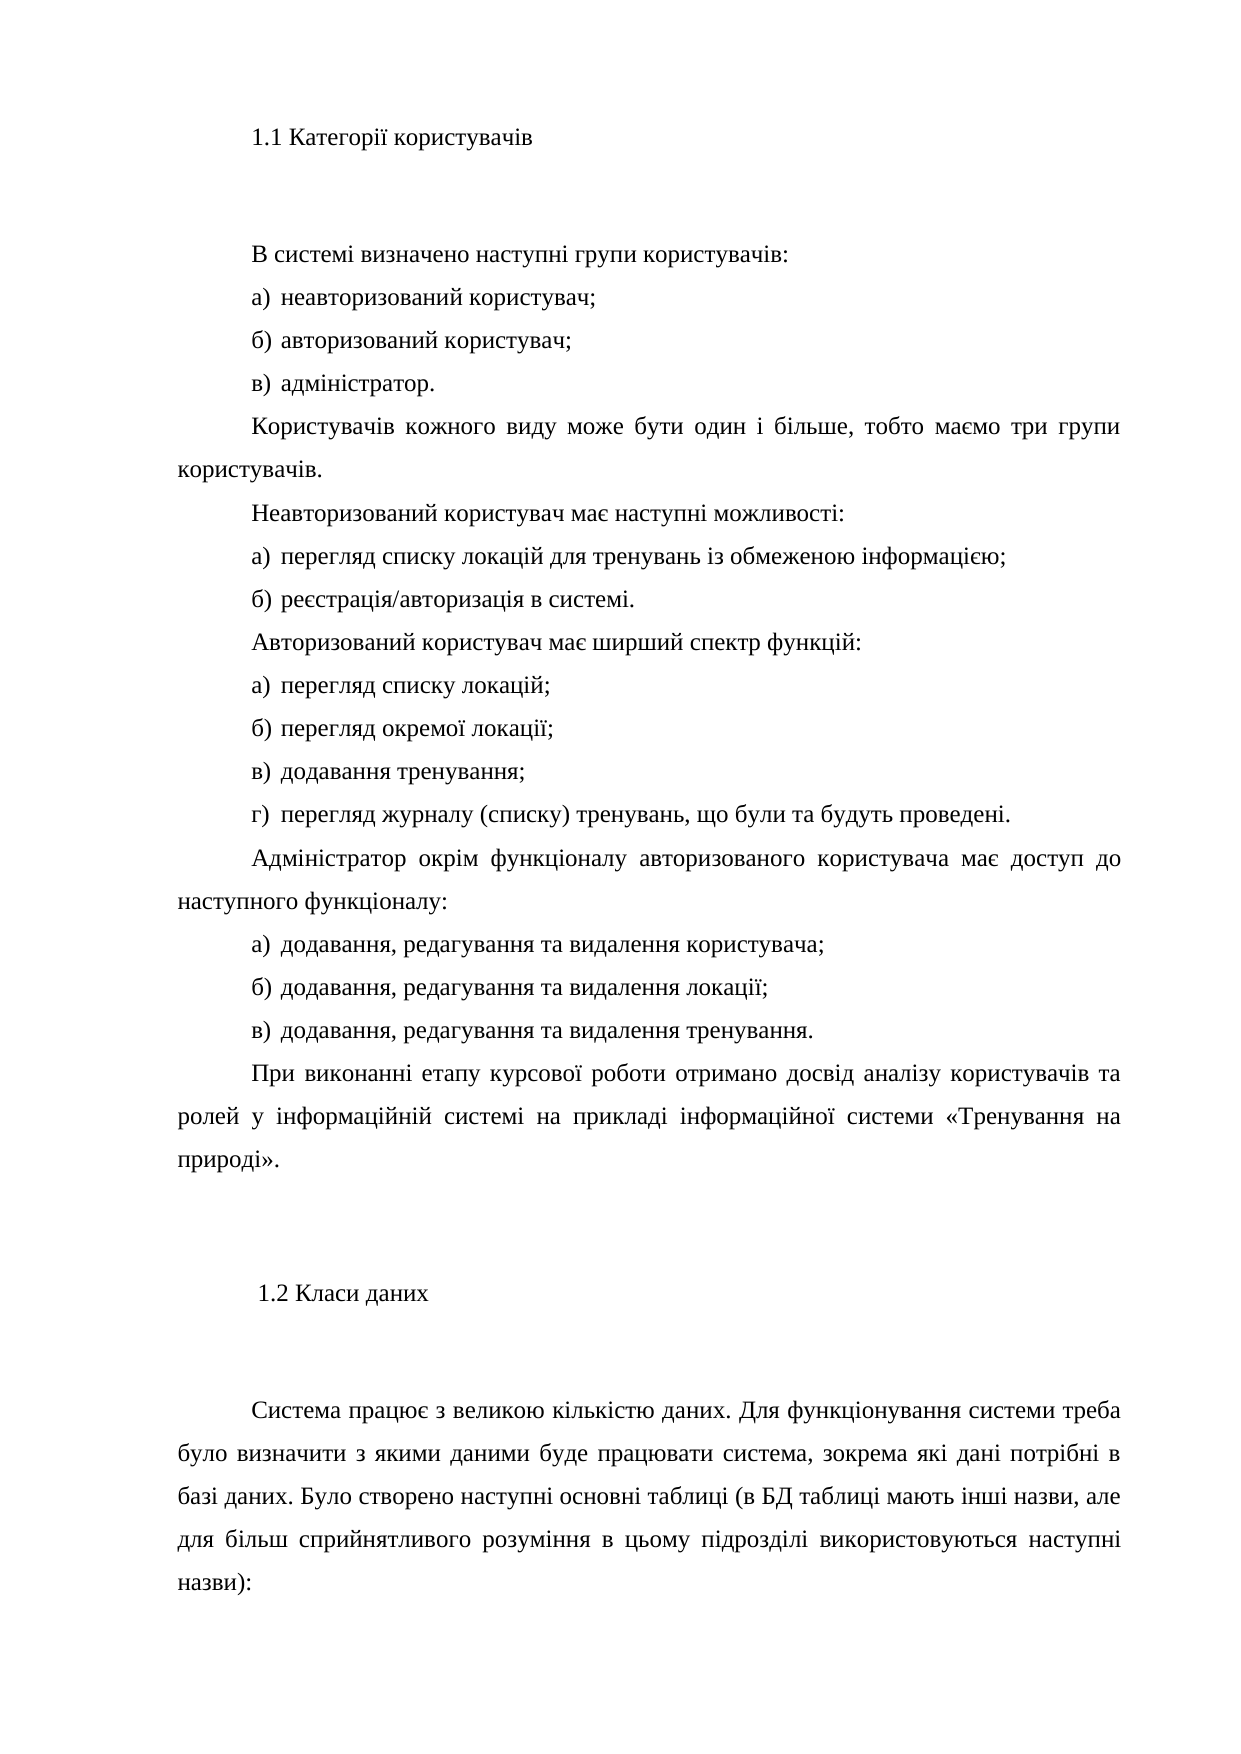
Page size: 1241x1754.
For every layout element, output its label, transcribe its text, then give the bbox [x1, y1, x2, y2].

text При виконанні етапу курсової роботи отримано досвід аналізу користувачів та ролей у інформаційній системі на прикладі інформаційної системи «Тренування на природі». [177, 1058, 1122, 1173]
list додавання, редагування та видалення локації; [251, 972, 1122, 1001]
list перегляд списку локацій; [251, 670, 1122, 699]
text Адміністратор окрім функціоналу авторизованого користувача має доступ до наступного функціоналу: [177, 843, 1122, 914]
list неавторизований користувач; [251, 282, 1122, 311]
text Система працює з великою кількістю даних. Для функціонування системи треба було визначити з якими даними буде працювати система, зокрема які дані потрібні в базі даних. Було створено наступні основні таблиці (в БД таблиці мають інші назви, але для більш сприйнятливого розуміння в цьому підрозділі використовуються наступні назви): [177, 1395, 1122, 1596]
list додавання, редагування та видалення тренування. [251, 1015, 1122, 1044]
list перегляд журналу (списку) тренувань, що були та будуть проведені. [251, 799, 1122, 828]
list адміністратор. [251, 368, 1122, 397]
list додавання, редагування та видалення користувача; [251, 929, 1122, 958]
text Користувачів кожного виду може бути один і більше, тобто маємо три групи користувачів. [177, 411, 1122, 483]
list перегляд окремої локації; [251, 713, 1122, 742]
list реєстрація/авторизація в системі. [251, 584, 1122, 613]
text Неавторизований користувач має наступні можливості: [177, 498, 1122, 526]
text В системі визначено наступні групи користувачів: [177, 239, 1122, 268]
subtitle 1.1 Категорії користувачів [177, 122, 1122, 151]
list авторизований користувач; [251, 325, 1122, 354]
list додавання тренування; [251, 756, 1122, 785]
text Авторизований користувач має ширший спектр функцій: [177, 627, 1122, 656]
subtitle 1.2 Класи даних [177, 1278, 1122, 1307]
list перегляд списку локацій для тренувань із обмеженою інформацією; [251, 541, 1122, 569]
